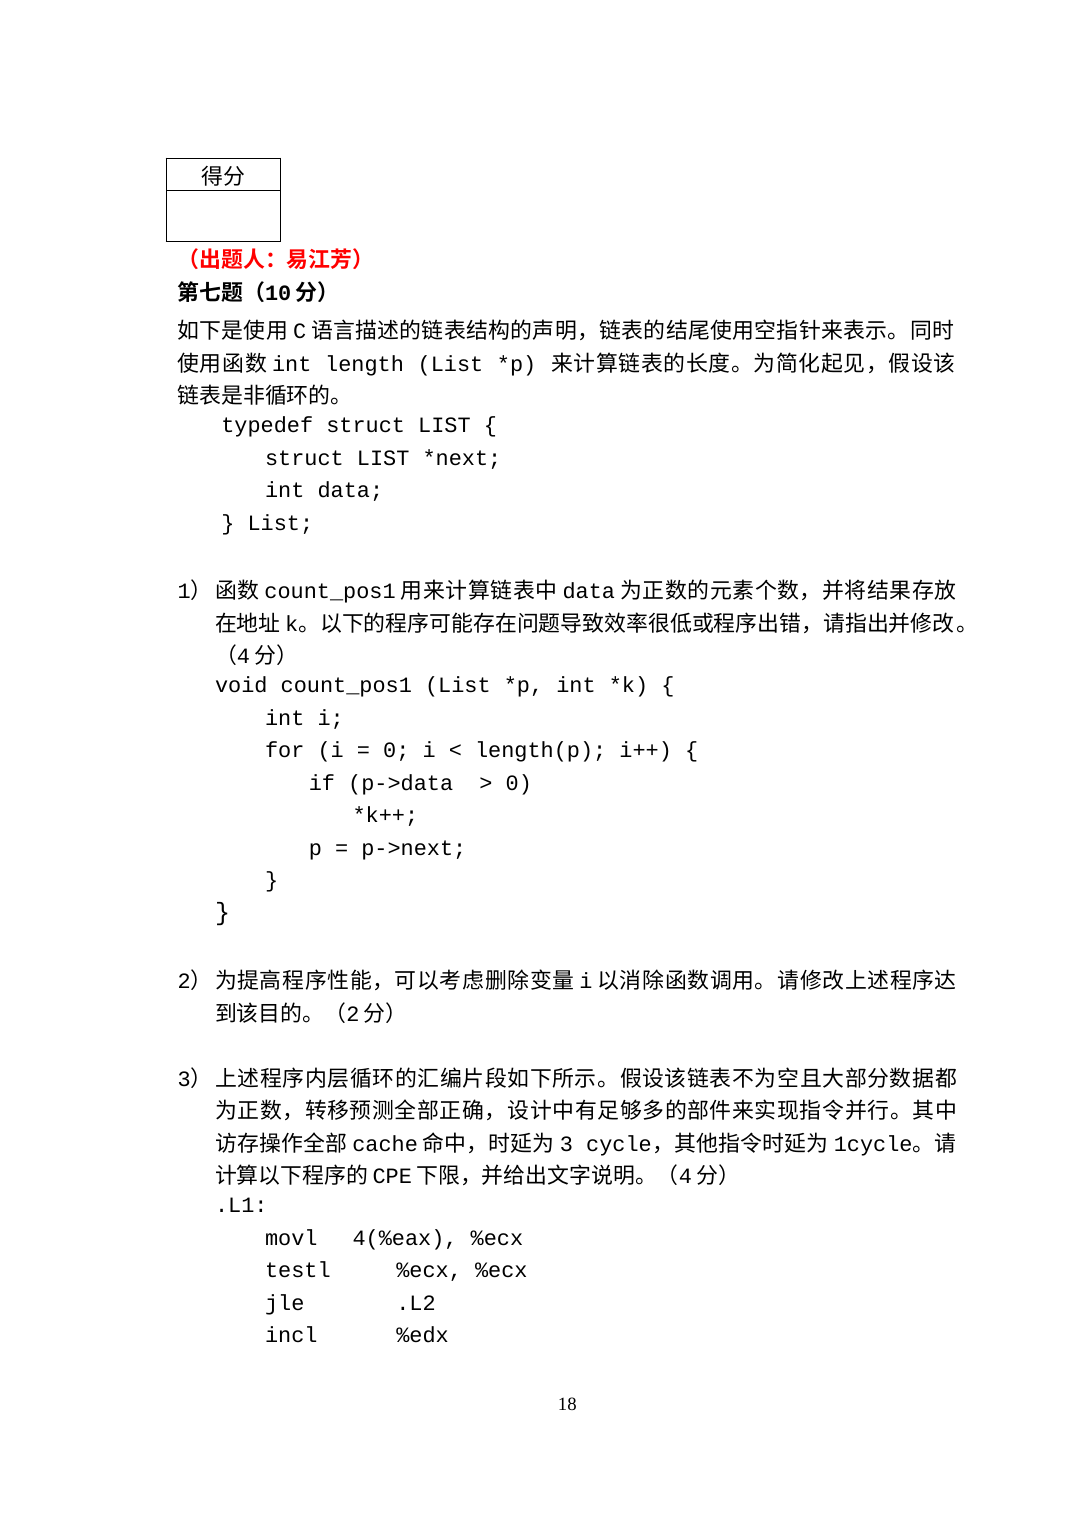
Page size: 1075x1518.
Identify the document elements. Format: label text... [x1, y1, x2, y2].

text typedef struct LIST { [177, 410, 957, 443]
text } List; [177, 508, 957, 540]
text incl %edx [221, 1320, 957, 1353]
text if (p->data > 0) [265, 768, 957, 800]
text struct LIST *next; [221, 443, 957, 475]
text *k++; [308, 800, 957, 833]
text } [221, 865, 957, 898]
table_cell [167, 191, 280, 241]
text } [177, 898, 957, 930]
text for (i = 0; i < length(p); i++) { [221, 735, 957, 768]
text p = p->next; [265, 833, 957, 865]
text （出题人：易江芳） [177, 242, 957, 274]
text movl 4(%eax), %ecx [221, 1223, 957, 1255]
text int data; [221, 475, 957, 508]
text jle .L2 [221, 1288, 957, 1320]
text 如下是使用C语言描述的链表结构的声明，链表的结尾使用空指针来表示。同时使用函数int length (List *p) 来计算链表的长度。为简化起见，假设该链表是非循环的。 [177, 313, 957, 410]
subtitle 第七题（10分） [177, 274, 957, 306]
list 上述程序内层循环的汇编片段如下所示。假设该链表不为空且大部分数据都为正数，转移预测全部正确，设计中有足够多的部件来实现指令并行。其中访存操作全部cache命中，时延为3 cycle，其他指令时延为1cycle。请计算以下程序的CPE下限，并给出文字说明。（4分） [177, 1060, 957, 1190]
list 函数count_pos1用来计算链表中data为正数的元素个数，并将结果存放在地址k。以下的程序可能存在问题导致效率很低或程序出错，请指出并修改。（4分） [177, 573, 957, 670]
text .L1: [177, 1190, 957, 1223]
text testl %ecx, %ecx [221, 1255, 957, 1288]
list 为提高程序性能，可以考虑删除变量i以消除函数调用。请修改上述程序达到该目的。（2分） [177, 963, 957, 1028]
text void count_pos1 (List *p, int *k) { [177, 670, 957, 703]
text int i; [221, 703, 957, 735]
table_header 得分 [167, 159, 280, 190]
